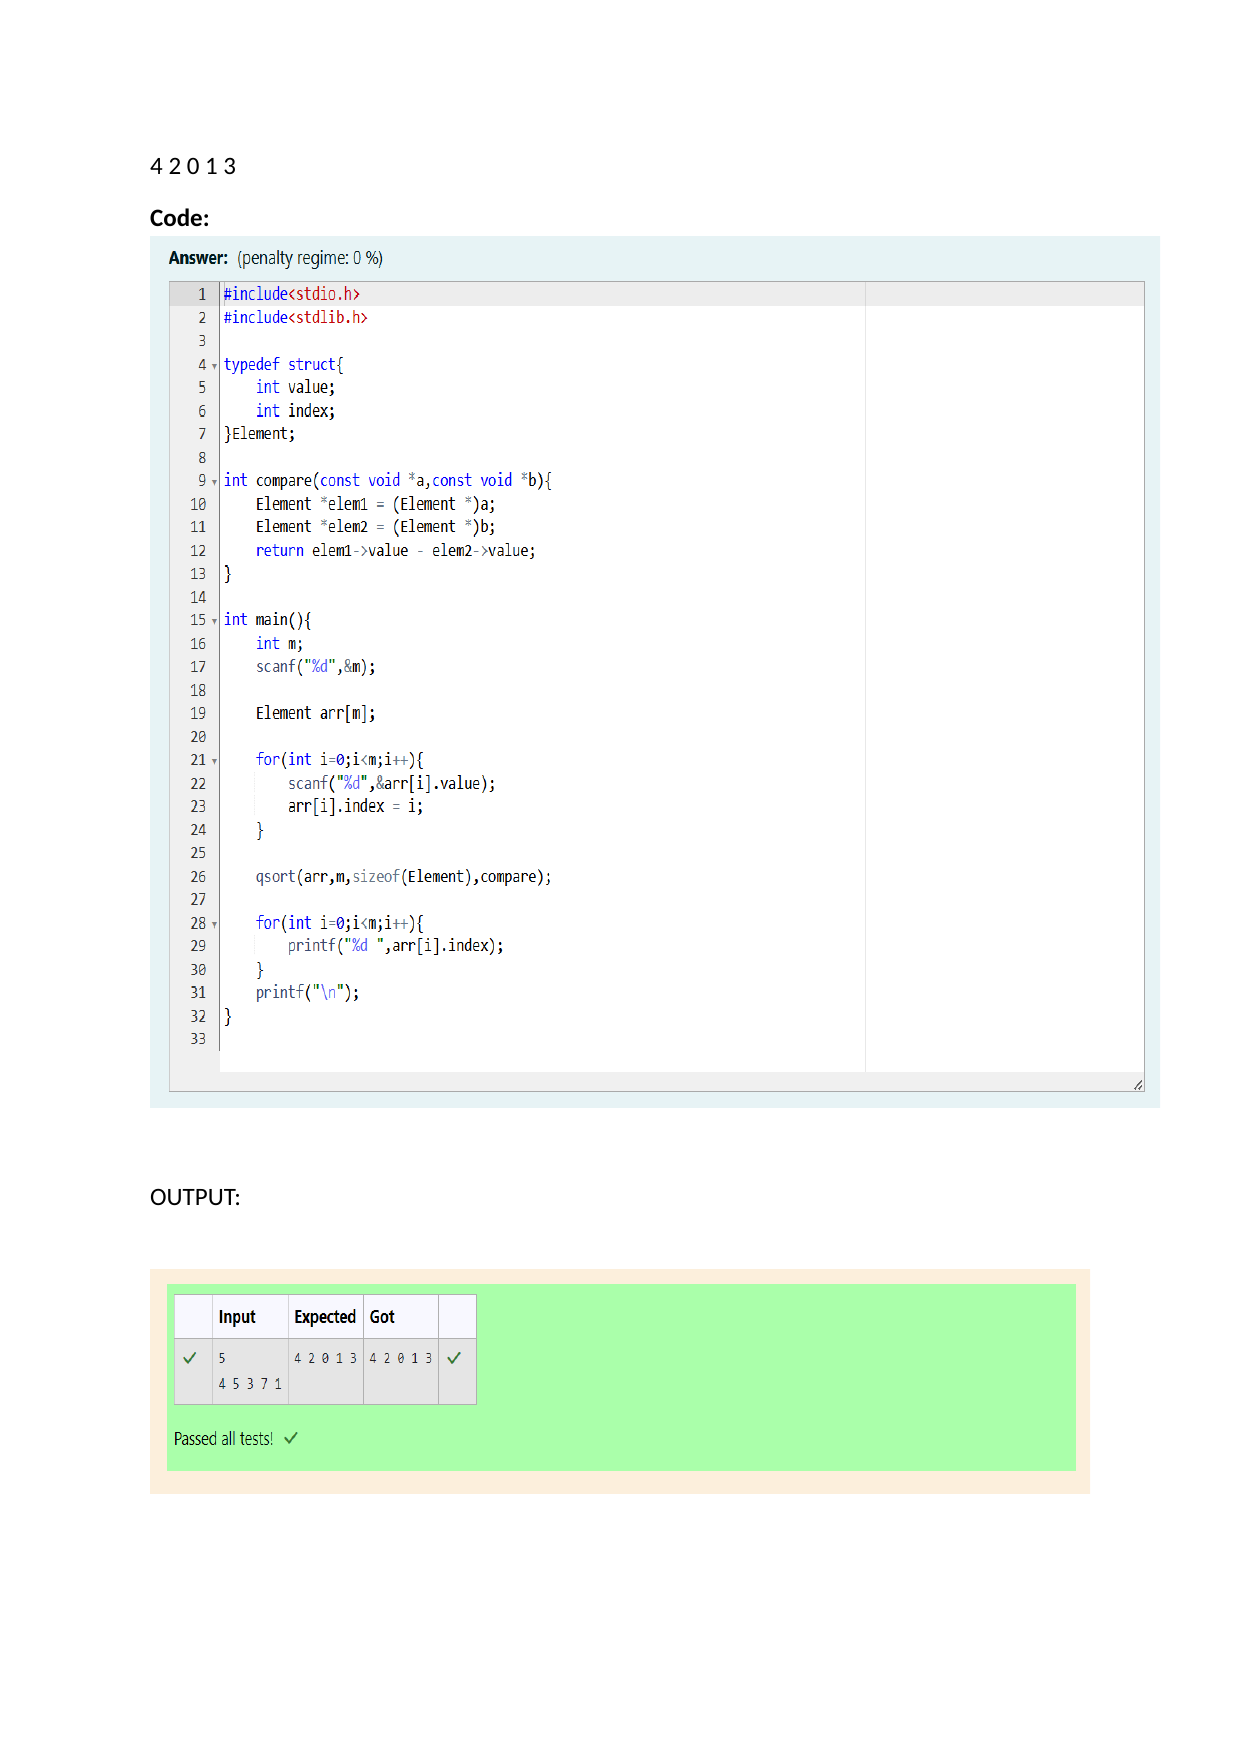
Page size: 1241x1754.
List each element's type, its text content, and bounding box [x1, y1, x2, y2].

text Code: [150, 202, 1090, 236]
picture [150, 1267, 1091, 1494]
text OUTPUT: [150, 1181, 1090, 1211]
text 4 2 0 1 3 [150, 150, 1090, 181]
picture [150, 236, 1160, 1108]
